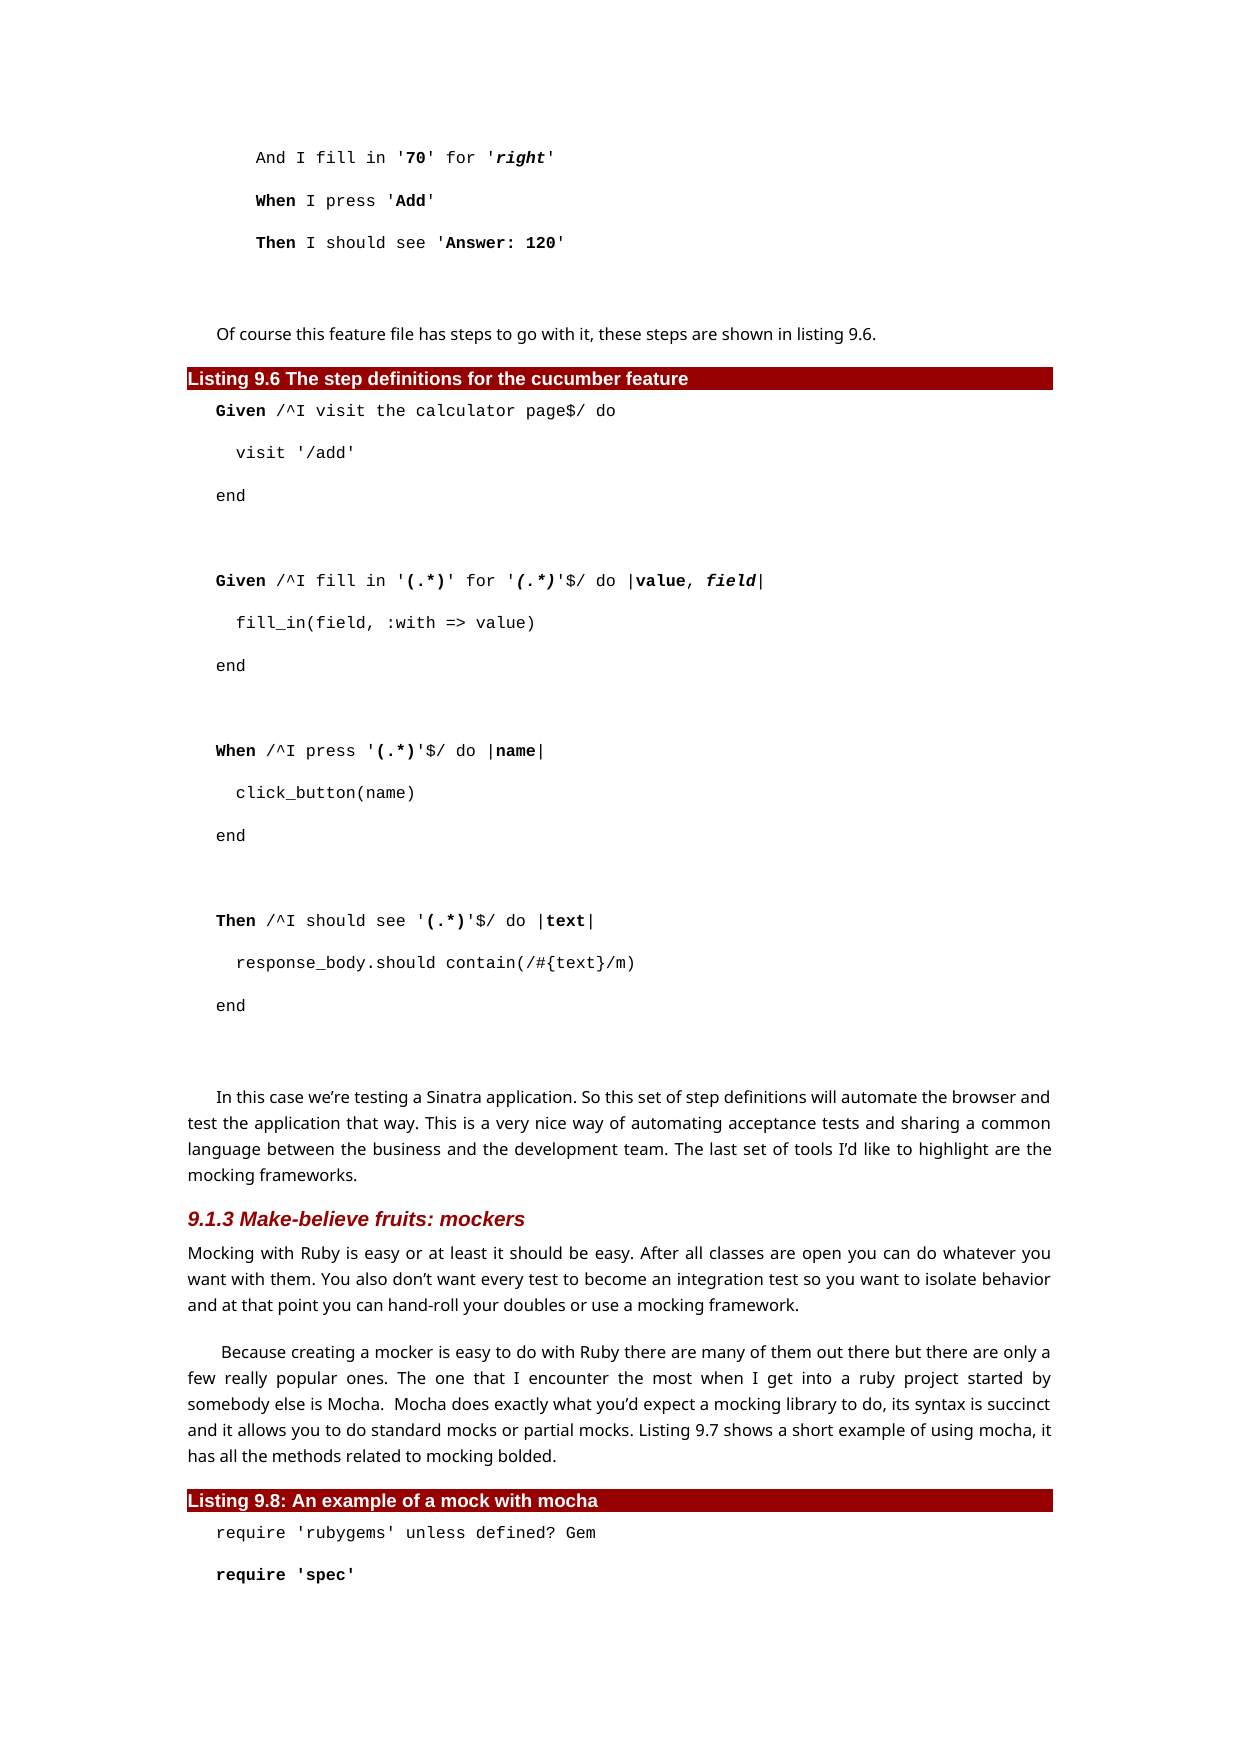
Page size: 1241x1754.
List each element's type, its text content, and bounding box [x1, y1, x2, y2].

text Given /^I visit the calculator page$/ do [216, 402, 1053, 421]
text response_body.should contain(/#{text}/m) [216, 955, 1053, 974]
text Because creating a mocker is easy to do with Ruby there are many of them out there but there are only a few really popular ones. The one that I encounter the most when I get into a ruby project started by somebody else is Mocha. Mocha does exactly what you’d expect a mocking library to do, its syntax is succinct and it allows you to do standard mocks or partial mocks. Listing 9.7 shows a short example of using mocha, it has all the methods related to mocking bolded. [187, 1338, 1053, 1468]
text Then /^I should see '(.*)'$/ do |text| [216, 912, 1053, 931]
text Mocking with Ruby is easy or at least it should be easy. After all classes are open you can do whatever you want with them. You also don’t want every test to become an integration test so you want to isolate behavior and at that point you can hand-roll your doubles or use a mocking framework. [187, 1239, 1053, 1317]
text require 'spec' [216, 1567, 1053, 1586]
text Then I should see 'Answer: 120' [216, 235, 1053, 254]
text When I press 'Add' [216, 192, 1053, 211]
text When /^I press '(.*)'$/ do |name| [216, 742, 1053, 761]
text And I fill in '70' for 'right' [216, 150, 1053, 169]
text 9.1.3 Make-believe fruits: mockers [187, 1207, 1053, 1231]
text In this case we’re testing a Sinatra application. So this set of step definitions will automate the browser and test the application that way. This is a very nice way of automating acceptance tests and sharing a common language between the business and the development team. The last set of tools I’d like to highlight are the mocking frameworks. [187, 1082, 1053, 1186]
list Listing 9.6 The step definitions for the cucumber feature [187, 367, 1053, 390]
text fill_in(field, :with => value) [216, 615, 1053, 634]
text visit '/add' [216, 445, 1053, 464]
text end [216, 827, 1053, 846]
text Given /^I fill in '(.*)' for '(.*)'$/ do |value, field| [216, 572, 1053, 591]
text Of course this feature file has steps to go with it, these steps are shown in listing 9.6. [187, 320, 1053, 346]
text end [216, 657, 1053, 676]
text require 'rubygems' unless defined? Gem [216, 1524, 1053, 1543]
text end [216, 487, 1053, 506]
text end [216, 997, 1053, 1016]
list Listing 9.8: An example of a mock with mocha [187, 1489, 1053, 1512]
text click_button(name) [216, 785, 1053, 804]
